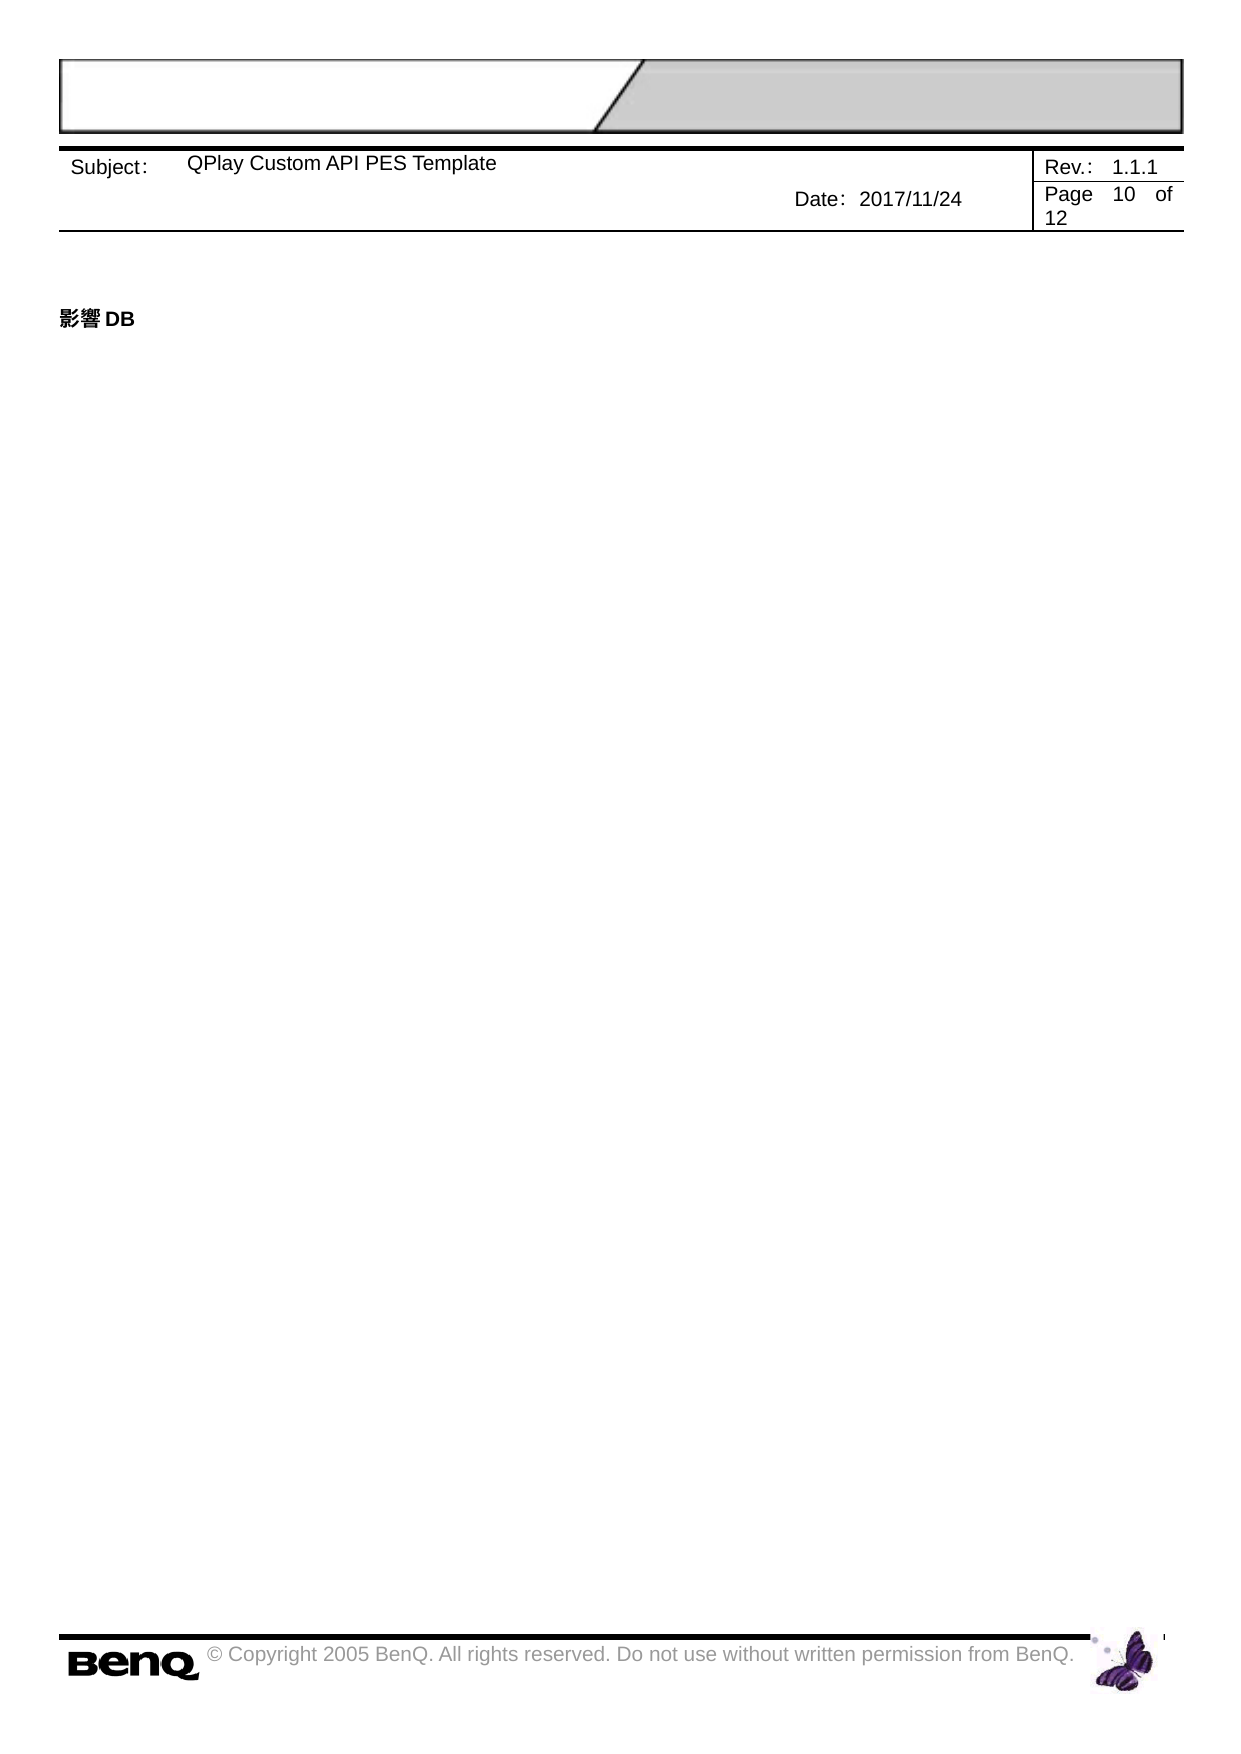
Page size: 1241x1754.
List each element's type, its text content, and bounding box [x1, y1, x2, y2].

picture [59, 59, 1184, 134]
text 影響DB [59, 299, 1181, 336]
